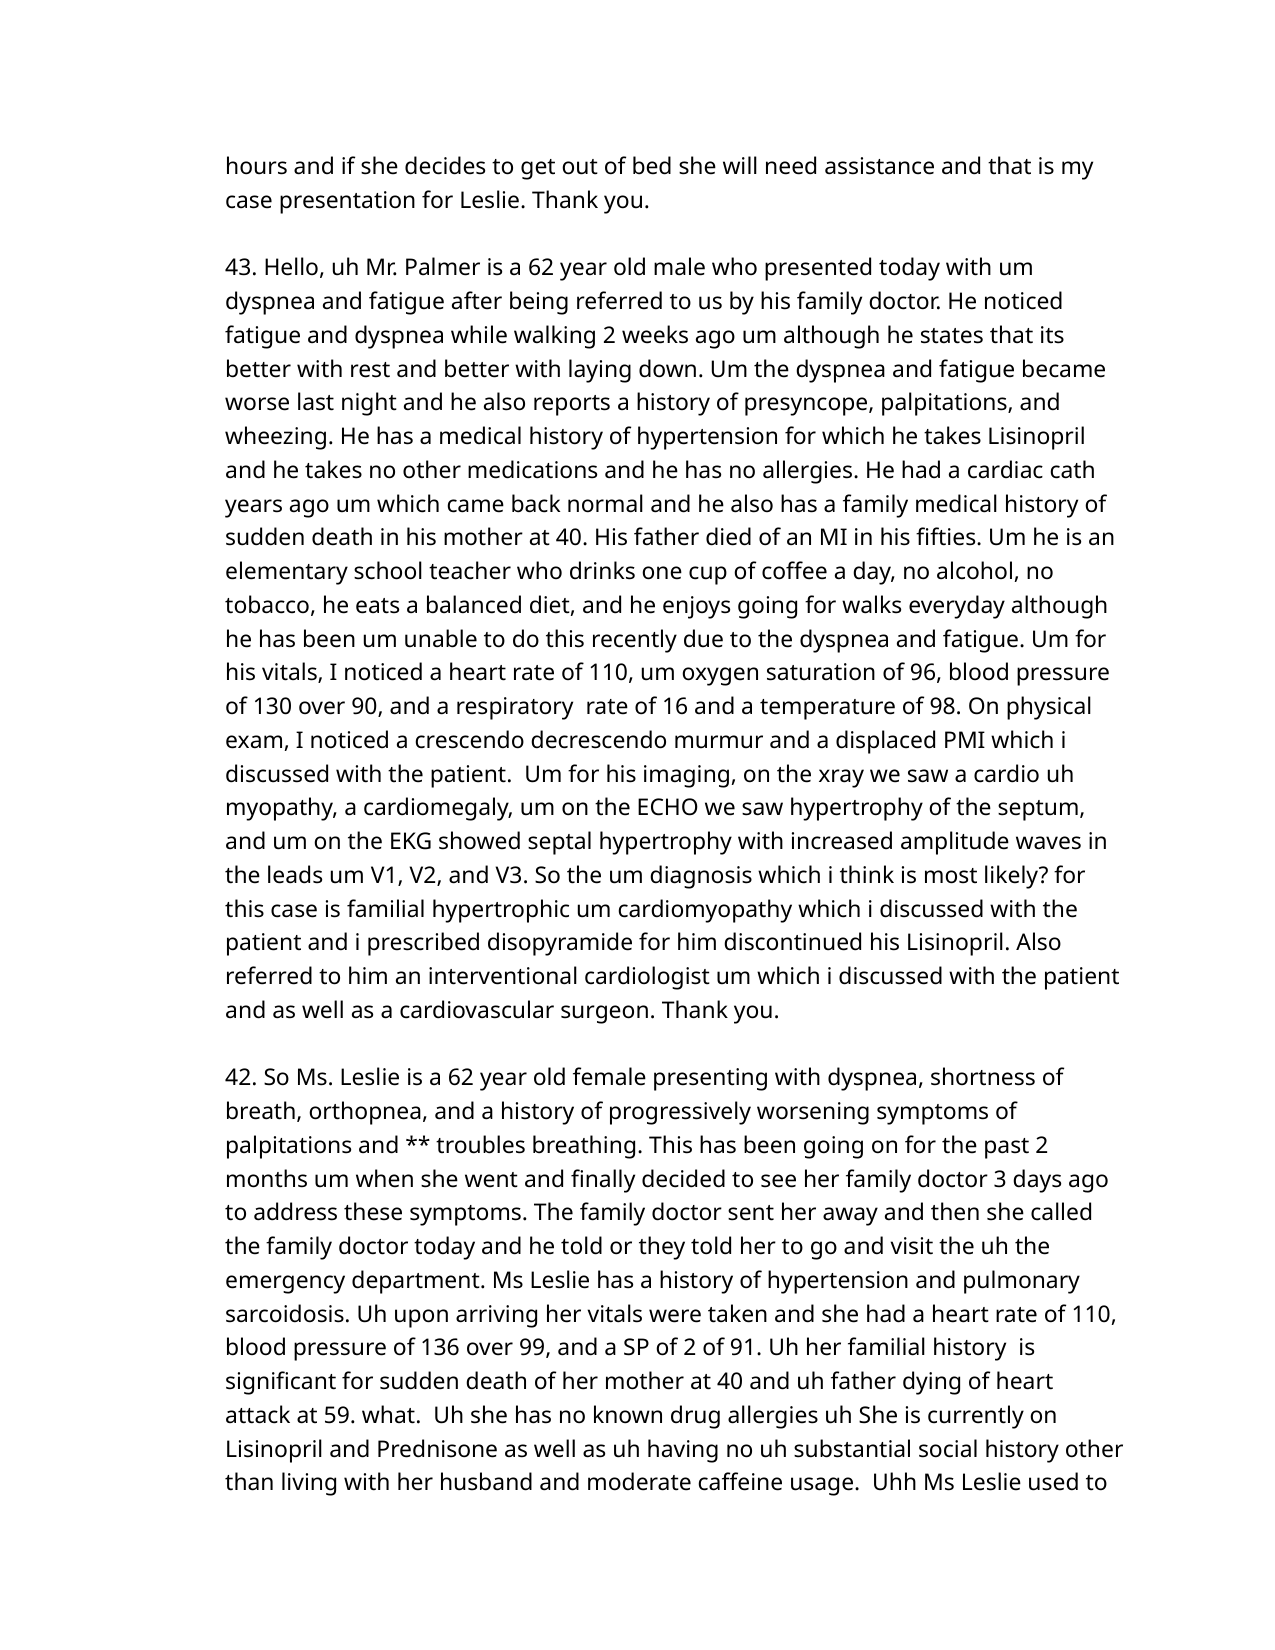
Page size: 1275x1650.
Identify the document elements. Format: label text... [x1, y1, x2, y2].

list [225, 1061, 1125, 1497]
list 43. Hello, uh Mr. Palmer is a 62 year old male who presented today with um dyspnea and fatigue after being referred to us by his family doctor. He noticed fatigue and dyspnea while walking 2 weeks ago um although he states that its better with rest and better with laying down. Um the dyspnea and fatigue became worse last night and he also reports a history of presyncope, palpitations, and wheezing. He has a medical history of hypertension for which he takes Lisinopril and he takes no other medications and he has no allergies. He had a cardiac cath years ago um which came back normal and he also has a family medical history of sudden death in his mother at 40. His father died of an MI in his fifties. Um he is an elementary school teacher who drinks one cup of coffee a day, no alcohol, no tobacco, he eats a balanced diet, and he enjoys going for walks everyday although he has been um unable to do this recently due to the dyspnea and fatigue. Um for his vitals, I noticed a heart rate of 110, um oxygen saturation of 96, blood pressure of 130 over 90, and a respiratory rate of 16 and a temperature of 98. On physical exam, I noticed a crescendo decrescendo murmur and a displaced PMI which i discussed with the patient. Um for his imaging, on the xray we saw a cardio uh myopathy, a cardiomegaly, um on the ECHO we saw hypertrophy of the septum, and um on the EKG showed septal hypertrophy with increased amplitude waves in the leads um V1, V2, and V3. So the um diagnosis which i think is most likely? for this case is familial hypertrophic um cardiomyopathy which i discussed with the patient and i prescribed disopyramide for him discontinued his Lisinopril. Also referred to him an interventional cardiologist um which i discussed with the patient and as well as a cardiovascular surgeon. Thank you. [225, 251, 1125, 1025]
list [225, 150, 1125, 215]
